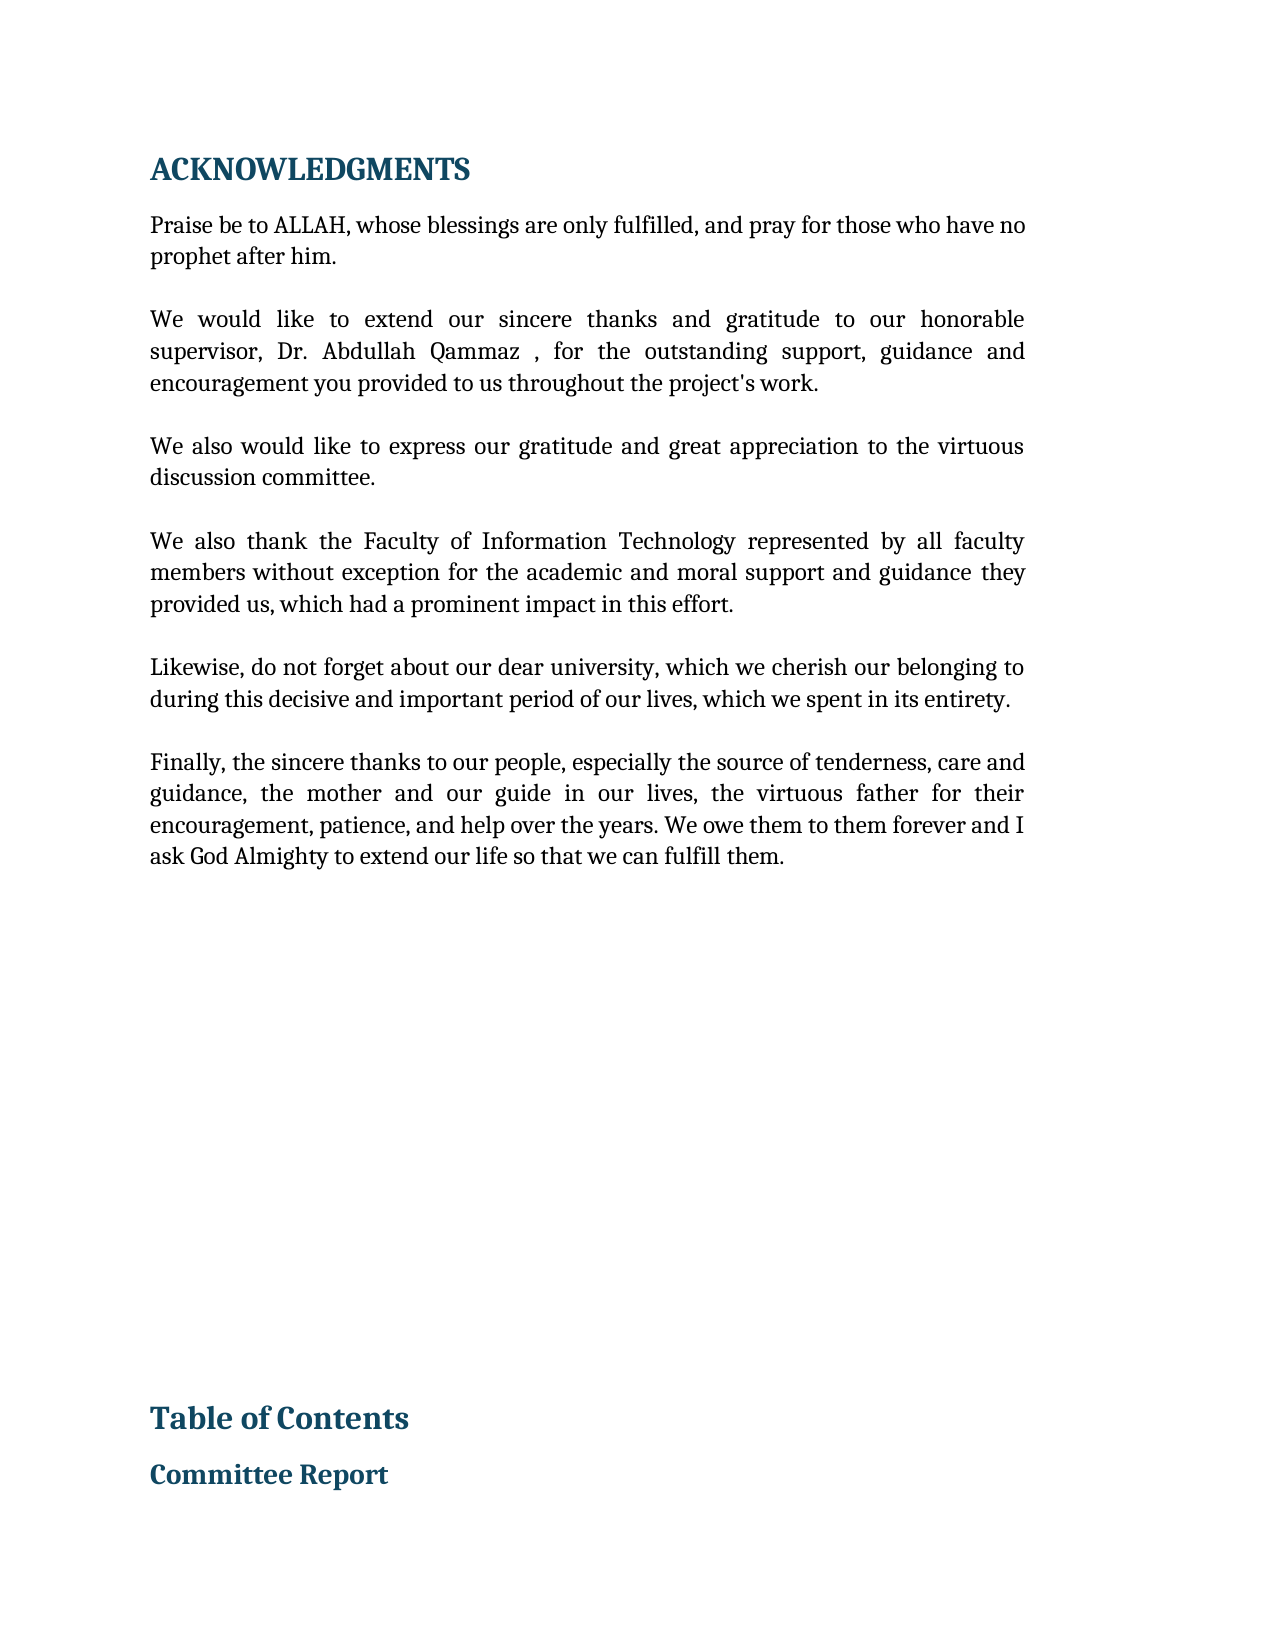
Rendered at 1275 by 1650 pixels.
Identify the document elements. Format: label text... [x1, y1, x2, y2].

text We also thank the Faculty of Information Technology represented by all faculty members without exception for the academic and moral support and guidance they provided us, which had a prominent impact in this effort. [150, 527, 1026, 618]
text We would like to extend our sincere thanks and gratitude to our honorable supervisor, Dr. Abdullah Qammaz , for the outstanding support, guidance and encouragement you provided to us throughout the project's work. [150, 305, 1026, 397]
text We also would like to express our gratitude and great appreciation to the virtuous discussion committee. [150, 432, 1026, 492]
text Finally, the sincere thanks to our people, especially the source of tenderness, care and guidance, the mother and our guide in our lives, the virtuous father for their encouragement, patience, and help over the years. We owe them to them forever and I ask God Almighty to extend our life so that we can fulfill them. [150, 748, 1026, 871]
text Praise be to ALLAH, whose blessings are only fulfilled, and pray for those who have no prophet after him. [150, 211, 1026, 271]
text Table of Contents [150, 1399, 1125, 1437]
text Likewise, do not forget about our dear university, which we cherish our belonging to during this decisive and important period of our lives, which we spent in its entirety. [150, 653, 1026, 713]
text Committee Report [150, 1458, 1125, 1492]
text ACKNOWLEDGMENTS [150, 150, 1125, 188]
